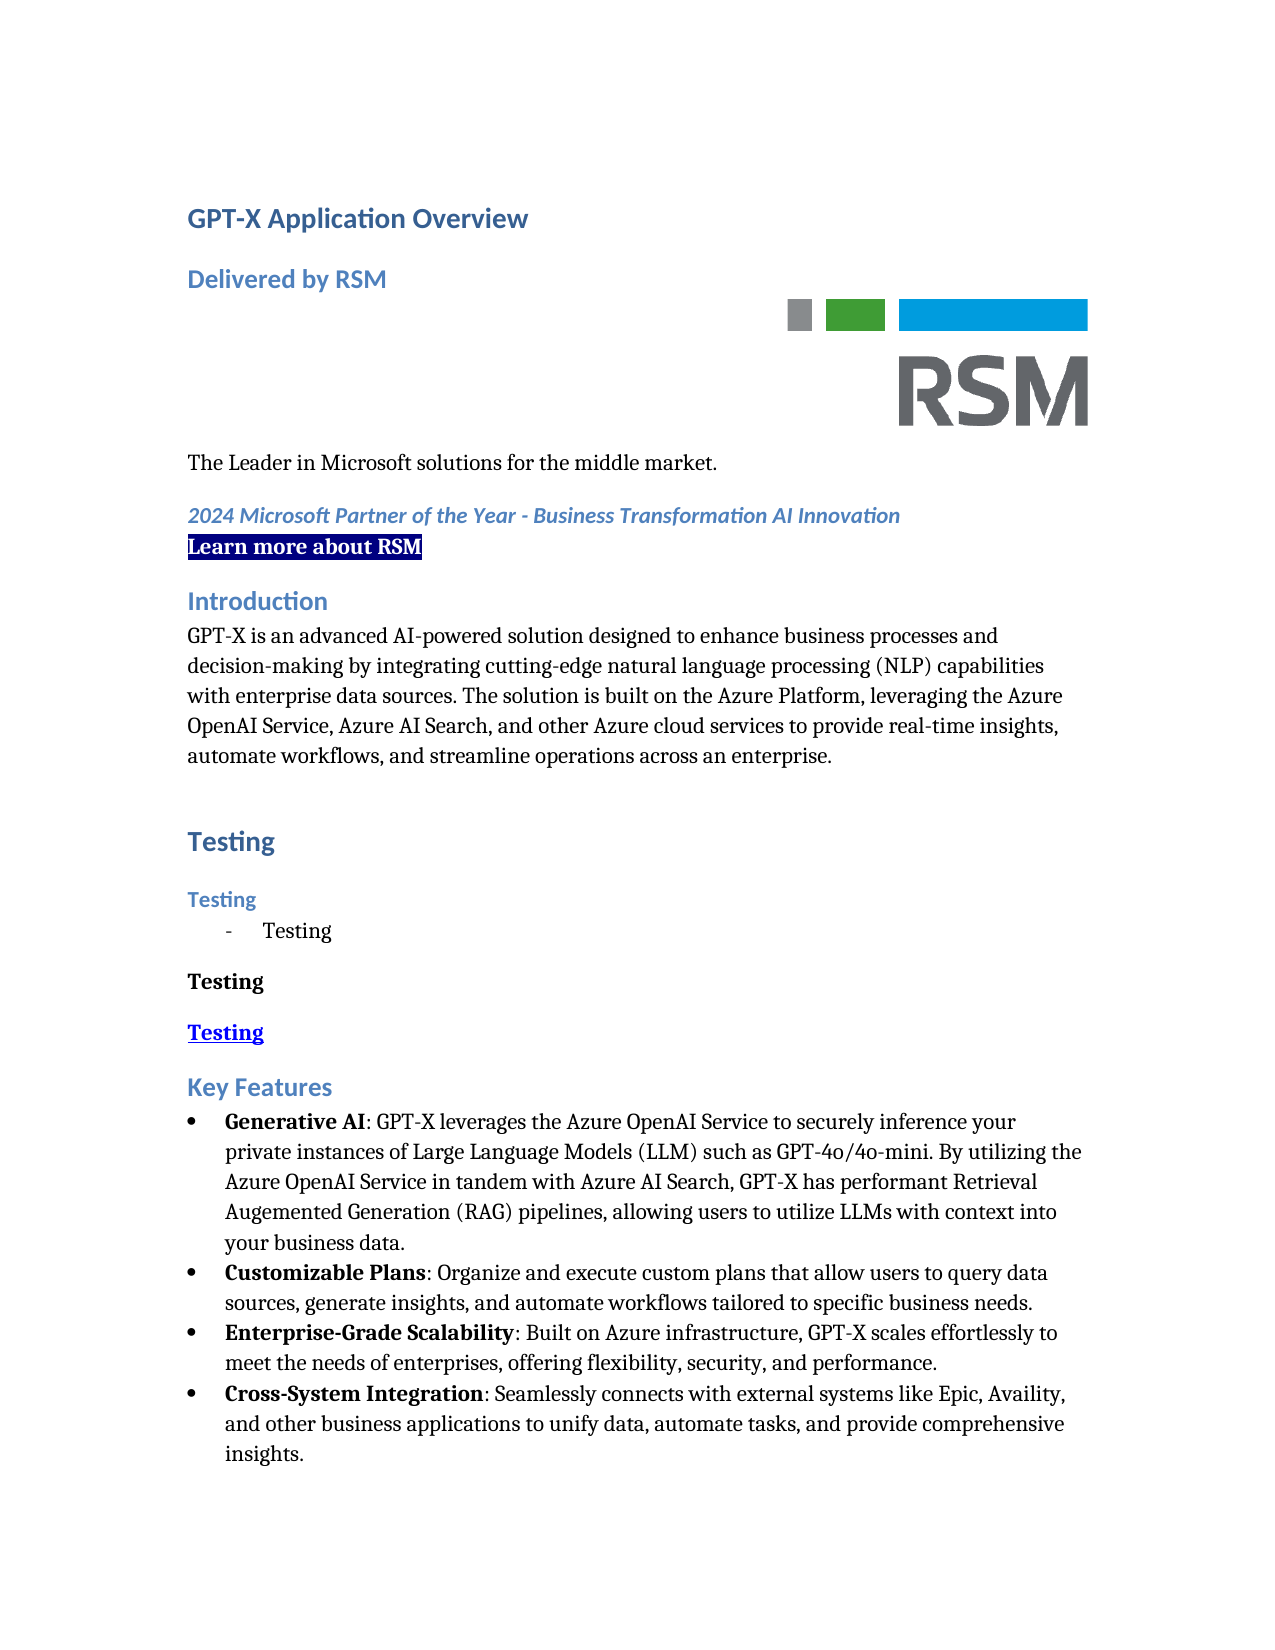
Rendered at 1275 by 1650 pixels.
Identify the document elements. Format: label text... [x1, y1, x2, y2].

list Generative AI: GPT-X leverages the Azure OpenAI Service to securely inference your private instances of Large Language Models (LLM) such as GPT-4o/4o-mini. By utilizing the Azure OpenAI Service in tandem with Azure AI Search, GPT-X has performant Retrieval Augemented Generation (RAG) pipelines, allowing users to utilize LLMs with context into your business data. [187, 1108, 1087, 1256]
list Testing [225, 917, 1087, 944]
subtitle Delivered by RSM [187, 262, 1087, 295]
text Testing [187, 1019, 1087, 1046]
text Learn more about RSM [187, 533, 1087, 560]
text GPT-X is an advanced AI-powered solution designed to enhance business processes and decision-making by integrating cutting-edge natural language processing (NLP) capabilities with enterprise data sources. The solution is built on the Azure Platform, leveraging the Azure OpenAI Service, Azure AI Search, and other Azure cloud services to provide real-time insights, automate workflows, and streamline operations across an enterprise. [187, 622, 1087, 769]
subtitle Introduction [187, 584, 1087, 617]
list Enterprise-Grade Scalability: Built on Azure infrastructure, GPT-X scales effortlessly to meet the needs of enterprises, offering flexibility, security, and performance. [187, 1320, 1087, 1376]
subtitle Key Features [187, 1071, 1087, 1103]
picture [787, 299, 1088, 426]
subtitle 2024 Microsoft Partner of the Year - Business Transformation AI Innovation [187, 501, 1087, 529]
subtitle GPT-X Application Overview [187, 200, 1087, 236]
subtitle Testing [187, 823, 1087, 859]
subtitle Testing [187, 885, 1087, 913]
list Customizable Plans: Organize and execute custom plans that allow users to query data sources, generate insights, and automate workflows tailored to specific business needs. [187, 1259, 1087, 1316]
text The Leader in Microsoft solutions for the middle market. [187, 450, 1087, 477]
text Testing [187, 968, 1087, 995]
list Cross-System Integration: Seamlessly connects with external systems like Epic, Availity, and other business applications to unify data, automate tasks, and provide comprehensive insights. [187, 1380, 1087, 1467]
